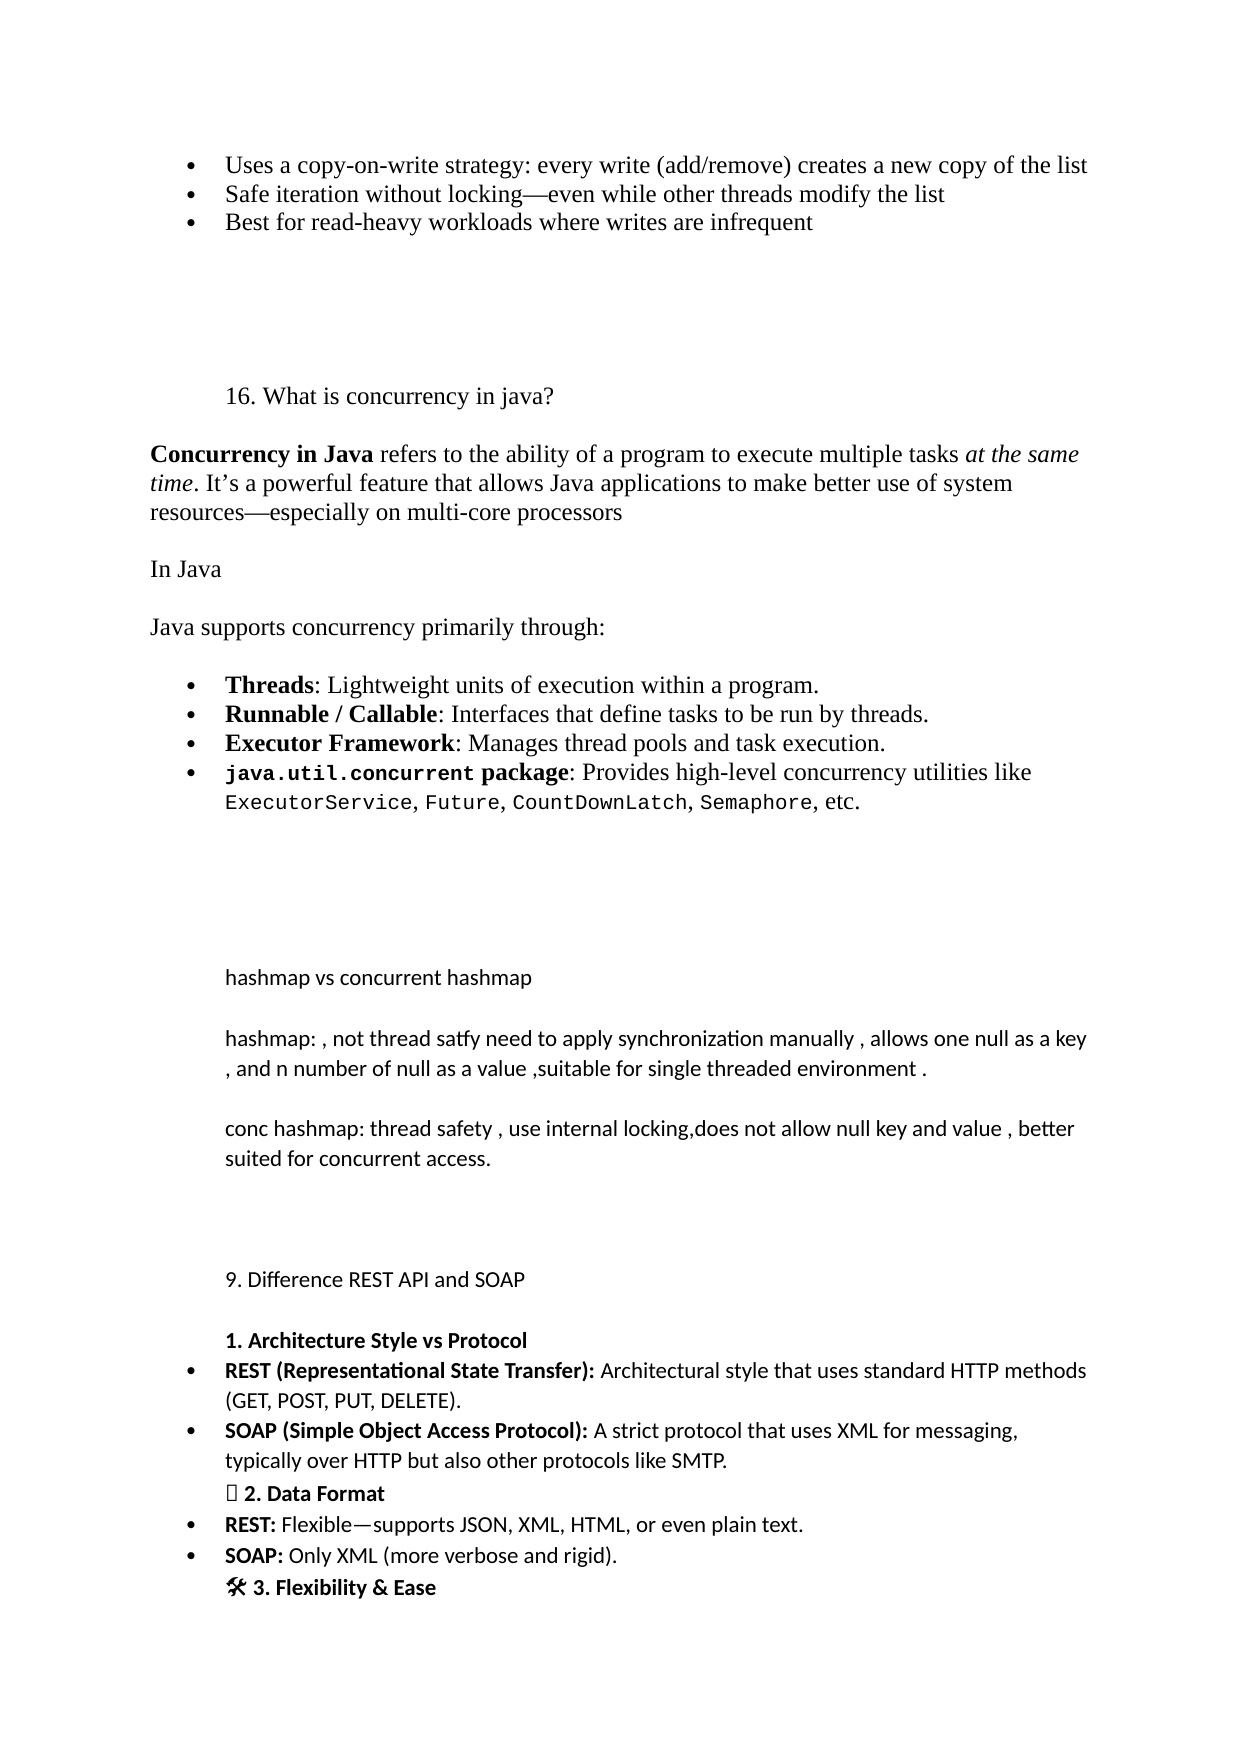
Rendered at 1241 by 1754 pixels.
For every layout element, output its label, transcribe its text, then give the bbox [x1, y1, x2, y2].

list SOAP: Only XML (more verbose and rigid). [187, 1541, 1090, 1569]
list Threads: Lightweight units of execution within a program. [187, 670, 1090, 699]
text 16. What is concurrency in java? [225, 381, 1090, 410]
list Uses a copy-on-write strategy: every write (add/remove) creates a new copy of the list [187, 150, 1090, 179]
list REST (Representational State Transfer): Architectural style that uses standard HTTP methods (GET, POST, PUT, DELETE). [187, 1356, 1090, 1414]
list 1. Architecture Style vs Protocol [225, 1326, 1090, 1354]
list hashmap vs concurrent hashmap [225, 963, 1090, 991]
text Concurrency in Java refers to the ability of a program to execute multiple tasks at the same time. It’s a powerful feature that allows Java applications to make better use of system resources—especially on multi-core processors [150, 439, 1090, 525]
text Java supports concurrency primarily through: [150, 612, 1090, 641]
list 🛠️ 3. Flexibility & Ease [225, 1571, 1090, 1602]
list Safe iteration without locking—even while other threads modify the list [187, 179, 1090, 207]
list SOAP (Simple Object Access Protocol): A strict protocol that uses XML for messaging, typically over HTTP but also other protocols like SMTP. [187, 1416, 1090, 1475]
list REST: Flexible—supports JSON, XML, HTML, or even plain text. [187, 1511, 1090, 1539]
list Executor Framework: Manages thread pools and task execution. [187, 728, 1090, 757]
list conc hashmap: thread safety , use internal locking,does not allow null key and value , better suited for concurrent access. [225, 1114, 1090, 1173]
list hashmap: , not thread satfy need to apply synchronization manually , allows one null as a key , and n number of null as a value ,suitable for single threaded environment . [225, 1024, 1090, 1082]
list 📄 2. Data Format [225, 1477, 1090, 1508]
text In Java [150, 554, 1090, 583]
list 9. Difference REST API and SOAP [225, 1265, 1090, 1293]
list Best for read-heavy workloads where writes are infrequent [187, 207, 1090, 236]
list java.util.concurrent package: Provides high-level concurrency utilities like ExecutorService, Future, CountDownLatch, Semaphore, etc. [187, 757, 1090, 816]
list Runnable / Callable: Interfaces that define tasks to be run by threads. [187, 699, 1090, 728]
